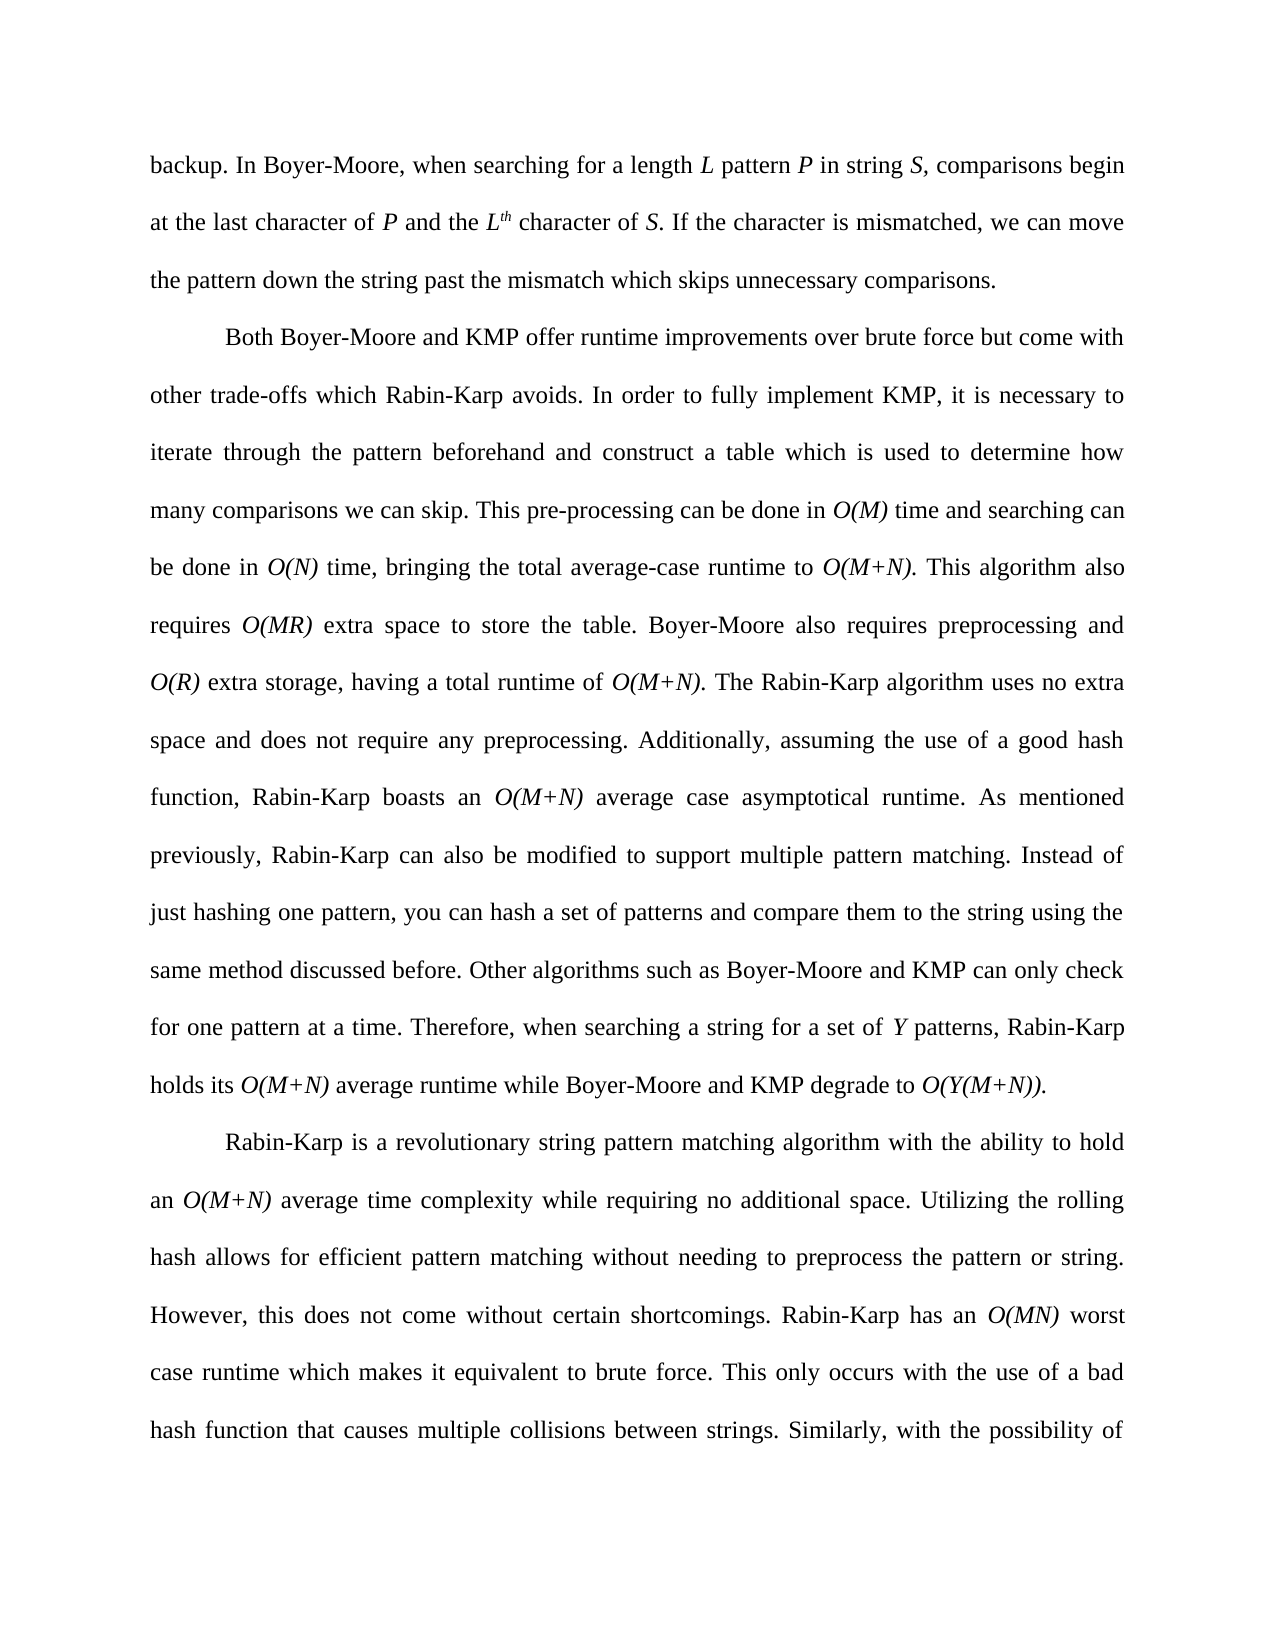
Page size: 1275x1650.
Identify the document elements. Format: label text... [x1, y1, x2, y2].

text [150, 150, 1125, 294]
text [150, 1127, 1125, 1444]
text Both Boyer-Moore and KMP offer runtime improvements over brute force but come with other trade-offs which Rabin-Karp avoids. In order to fully implement KMP, it is necessary to iterate through the pattern beforehand and construct a table which is used to determine how many comparisons we can skip. This pre-processing can be done in O(M) time and searching can be done in O(N) time, bringing the total average-case runtime to O(M+N). This algorithm also requires O(MR) extra space to store the table. Boyer-Moore also requires preprocessing and O(R) extra storage, having a total runtime of O(M+N). The Rabin-Karp algorithm uses no extra space and does not require any preprocessing. Additionally, assuming the use of a good hash function, Rabin-Karp boasts an O(M+N) average case asymptotical runtime. As mentioned previously, Rabin-Karp can also be modified to support multiple pattern matching. Instead of just hashing one pattern, you can hash a set of patterns and compare them to the string using the same method discussed before. Other algorithms such as Boyer-Moore and KMP can only check for one pattern at a time. Therefore, when searching a string for a set of Y patterns, Rabin-Karp holds its O(M+N) average runtime while Boyer-Moore and KMP degrade to O(Y(M+N)). [150, 322, 1125, 1099]
